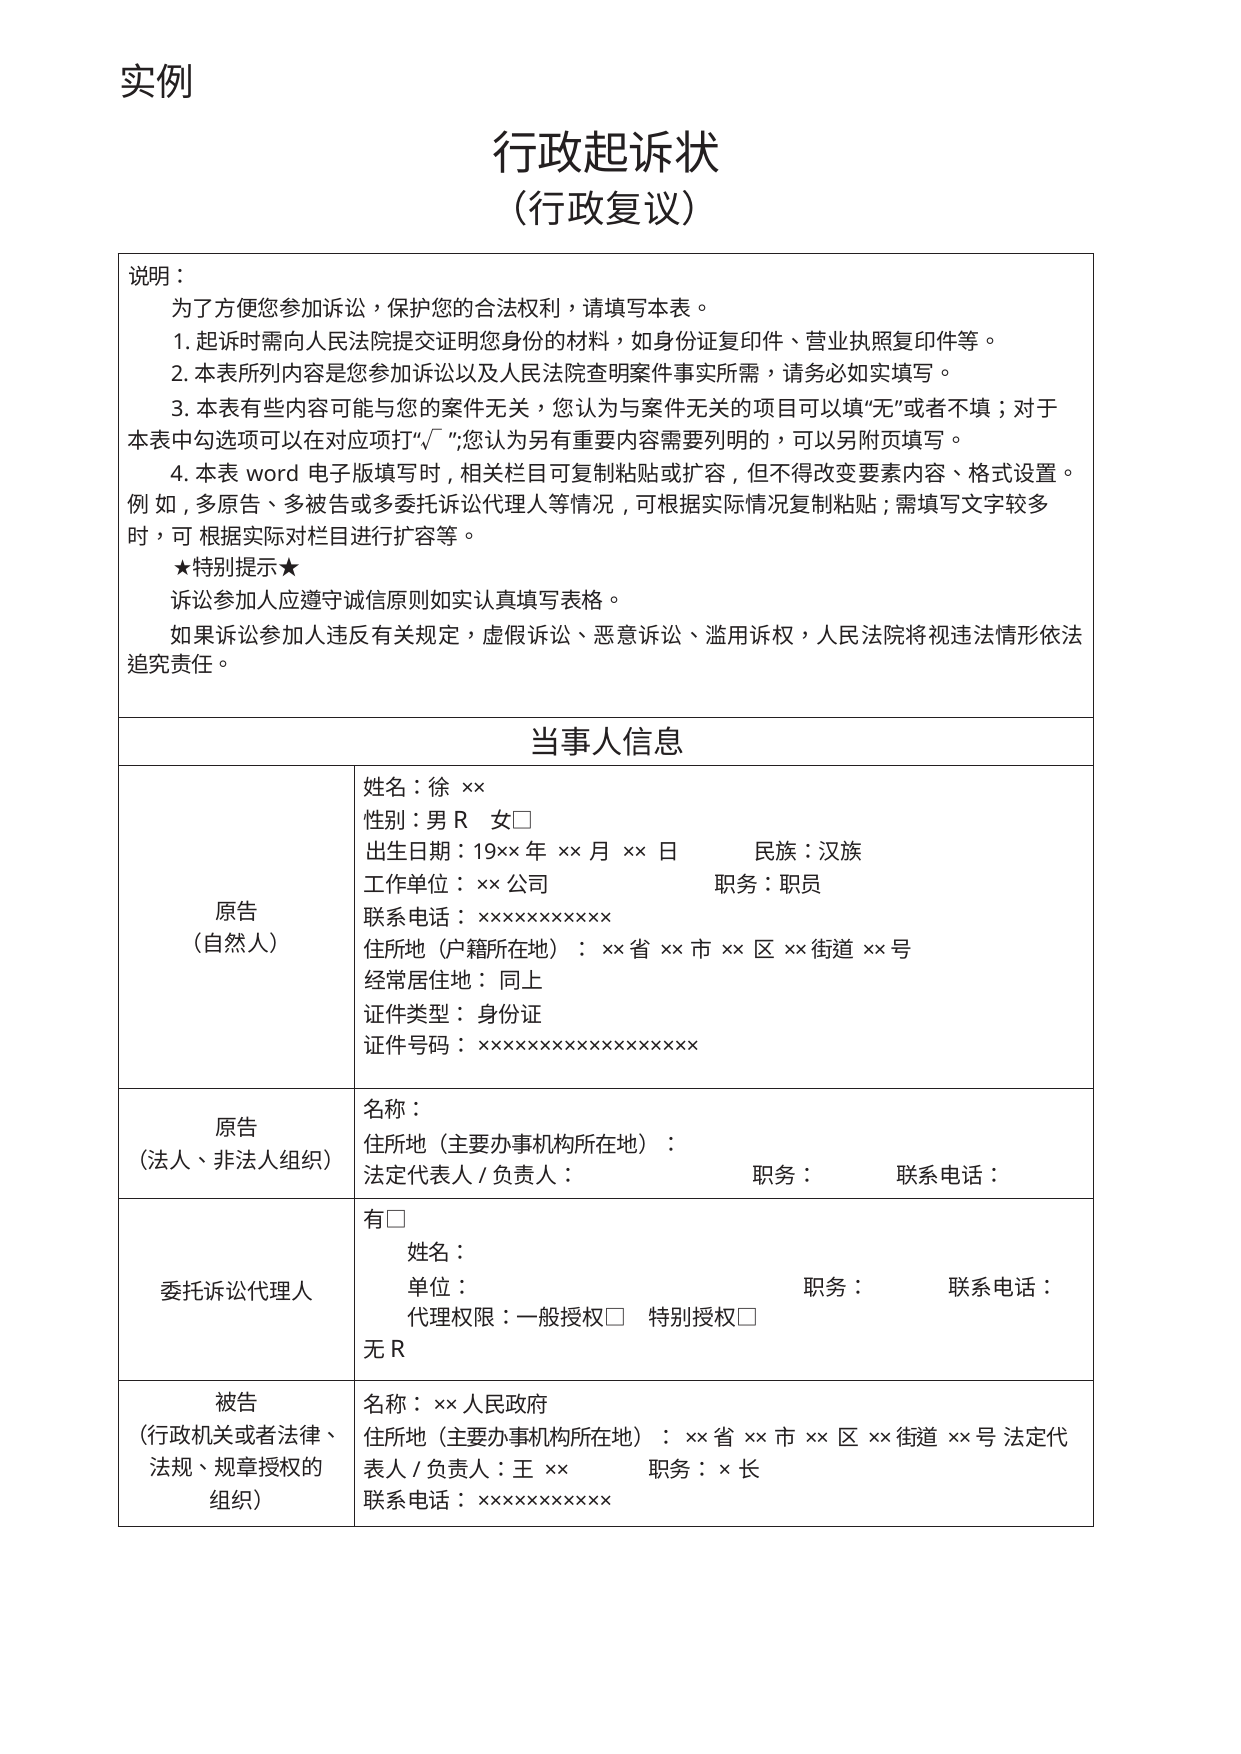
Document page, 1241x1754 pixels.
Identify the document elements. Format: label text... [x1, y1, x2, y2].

table_cell 名称： ×× 人民政府 住所地（主要办事机构所在地）： ×× 省 ×× 市 ×× 区 ×× 街道 ×× 号 法定代表人 / 负责人：王 ×× 职务： × 长 联系电话： ××××××××××× [355, 1381, 1093, 1526]
table_cell 被告 （行政机关或者法律、 法规、规章授权的 组织） [119, 1381, 354, 1526]
table_cell 原告 （法人、非法人组织） [119, 1089, 354, 1197]
text 行政起诉状 （行政复议） [491, 120, 720, 234]
table_cell 有□ 姓名： 单位： 职务： 联系电话： 代理权限：一般授权□ 特别授权□ 无R [355, 1199, 1093, 1380]
table_cell 原告 （自然人） [119, 766, 354, 1088]
text 实例 [119, 56, 1095, 105]
table_cell 委托诉讼代理人 [119, 1199, 354, 1380]
table_cell 当事人信息 [119, 718, 1093, 765]
table_cell 名称： 住所地（主要办事机构所在地）： 法定代表人 / 负责人： 职务： 联系电话： [355, 1089, 1093, 1197]
table_cell 姓名：徐 ×× 性别：男R 女□ 出生日期：19×× 年 ×× 月 ×× 日 民族：汉族 工作单位： ×× 公司 职务：职员 联系电话： ××××××××××× 住所地（户籍所在地）： ×× 省 ×× 市 ×× 区 ×× 街道 ×× 号 经常居住地： 同上 证件类型： 身份证 证件号码： ×××××××××××××××××× [355, 766, 1093, 1088]
table_header 说明： 为了方便您参加诉讼，保护您的合法权利，请填写本表。 1. 起诉时需向人民法院提交证明您身份的材料，如身份证复印件、营业执照复印件等。 2. 本表所列内容是您参加诉讼以及人民法院查明案件事实所需，请务必如实填写。 3. 本表有些内容可能与您的案件无关，您认为与案件无关的项目可以填“无”或者不填；对于 本表中勾选项可以在对应项打“√ ”;您认为另有重要内容需要列明的，可以另附页填写。 4. 本表 word 电子版填写时 , 相关栏目可复制粘贴或扩容 , 但不得改变要素内容、格式设置。例 如 , 多原告、多被告或多委托诉讼代理人等情况 , 可根据实际情况复制粘贴 ; 需填写文字较多时，可 根据实际对栏目进行扩容等。 ★特别提示★ 诉讼参加人应遵守诚信原则如实认真填写表格。 如果诉讼参加人违反有关规定，虚假诉讼、恶意诉讼、滥用诉权，人民法院将视违法情形依法 追究责任。 [119, 254, 1093, 717]
